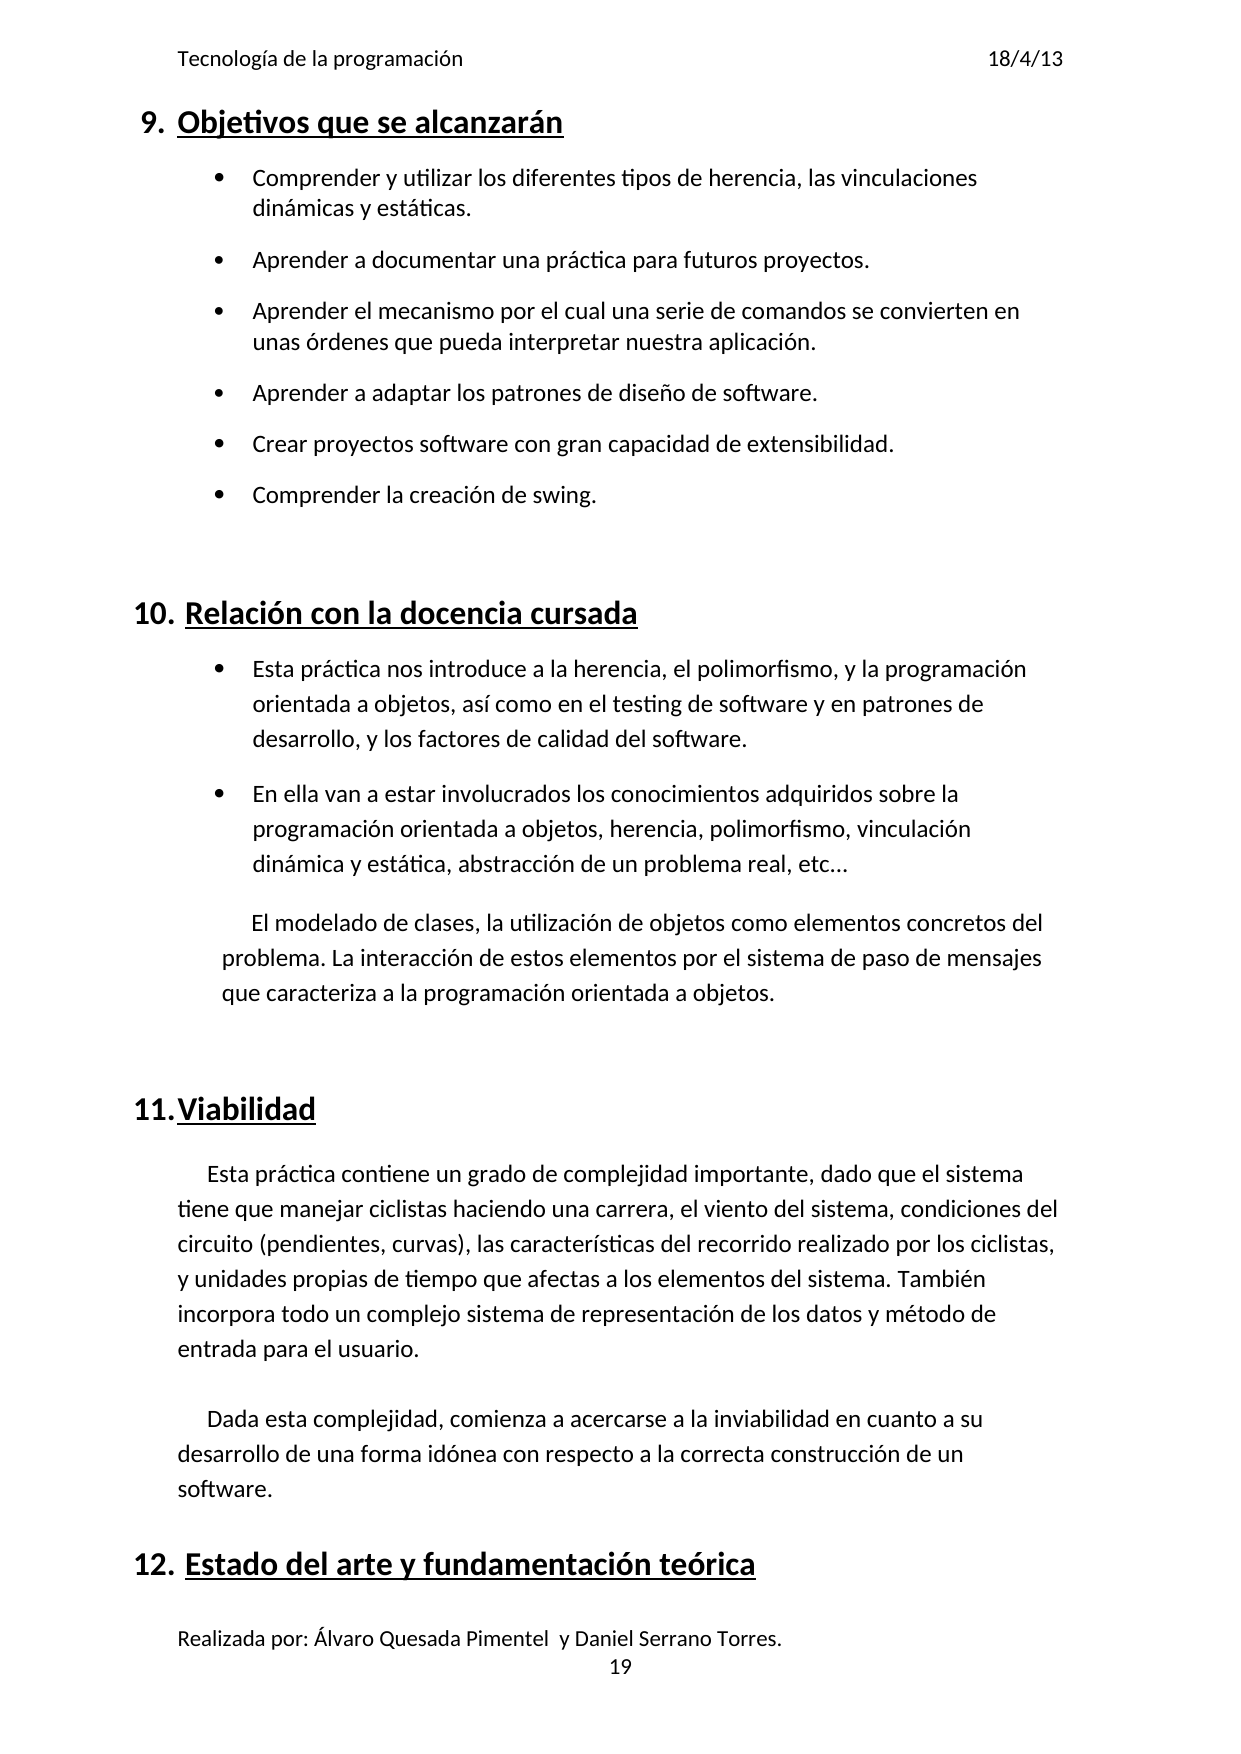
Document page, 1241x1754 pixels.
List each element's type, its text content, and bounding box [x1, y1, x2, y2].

list El modelado de clases, la utilización de objetos como elementos concretos del problema. La interacción de estos elementos por el sistema de paso de mensajes que caracteriza a la programación orientada a objetos. [222, 907, 1063, 1007]
list Comprender y utilizar los diferentes tipos de herencia, las vinculaciones dinámicas y estáticas. [215, 162, 1063, 223]
list Comprender la creación de swing. [215, 480, 1063, 510]
list Aprender a documentar una práctica para futuros proyectos. [215, 244, 1063, 274]
list Estado del arte y fundamentación teórica [133, 1543, 1063, 1583]
list En ella van a estar involucrados los conocimientos adquiridos sobre la programación orientada a objetos, herencia, polimorfismo, vinculación dinámica y estática, abstracción de un problema real, etc... [215, 778, 1063, 879]
list Esta práctica contiene un grado de complejidad importante, dado que el sistema tiene que manejar ciclistas haciendo una carrera, el viento del sistema, condiciones del circuito (pendientes, curvas), las características del recorrido realizado por los ciclistas, y unidades propias de tiempo que afectas a los elementos del sistema. También incorpora todo un complejo sistema de representación de los datos y método de entrada para el usuario. [177, 1158, 1063, 1363]
list Crear proyectos software con gran capacidad de extensibilidad. [215, 428, 1063, 459]
list Viabilidad [133, 1088, 1063, 1128]
list Relación con la docencia cursada [133, 592, 1063, 633]
list Esta práctica nos introduce a la herencia, el polimorfismo, y la programación orientada a objetos, así como en el testing de software y en patrones de desarrollo, y los factores de calidad del software. [215, 653, 1063, 754]
list Aprender el mecanismo por el cual una serie de comandos se convierten en unas órdenes que pueda interpretar nuestra aplicación. [215, 295, 1063, 356]
list Aprender a adaptar los patrones de diseño de software. [215, 377, 1063, 407]
list Dada esta complejidad, comienza a acercarse a la inviabilidad en cuanto a su desarrollo de una forma idónea con respecto a la correcta construcción de un software. [177, 1403, 1063, 1503]
list Objetivos que se alcanzarán [140, 101, 1063, 142]
